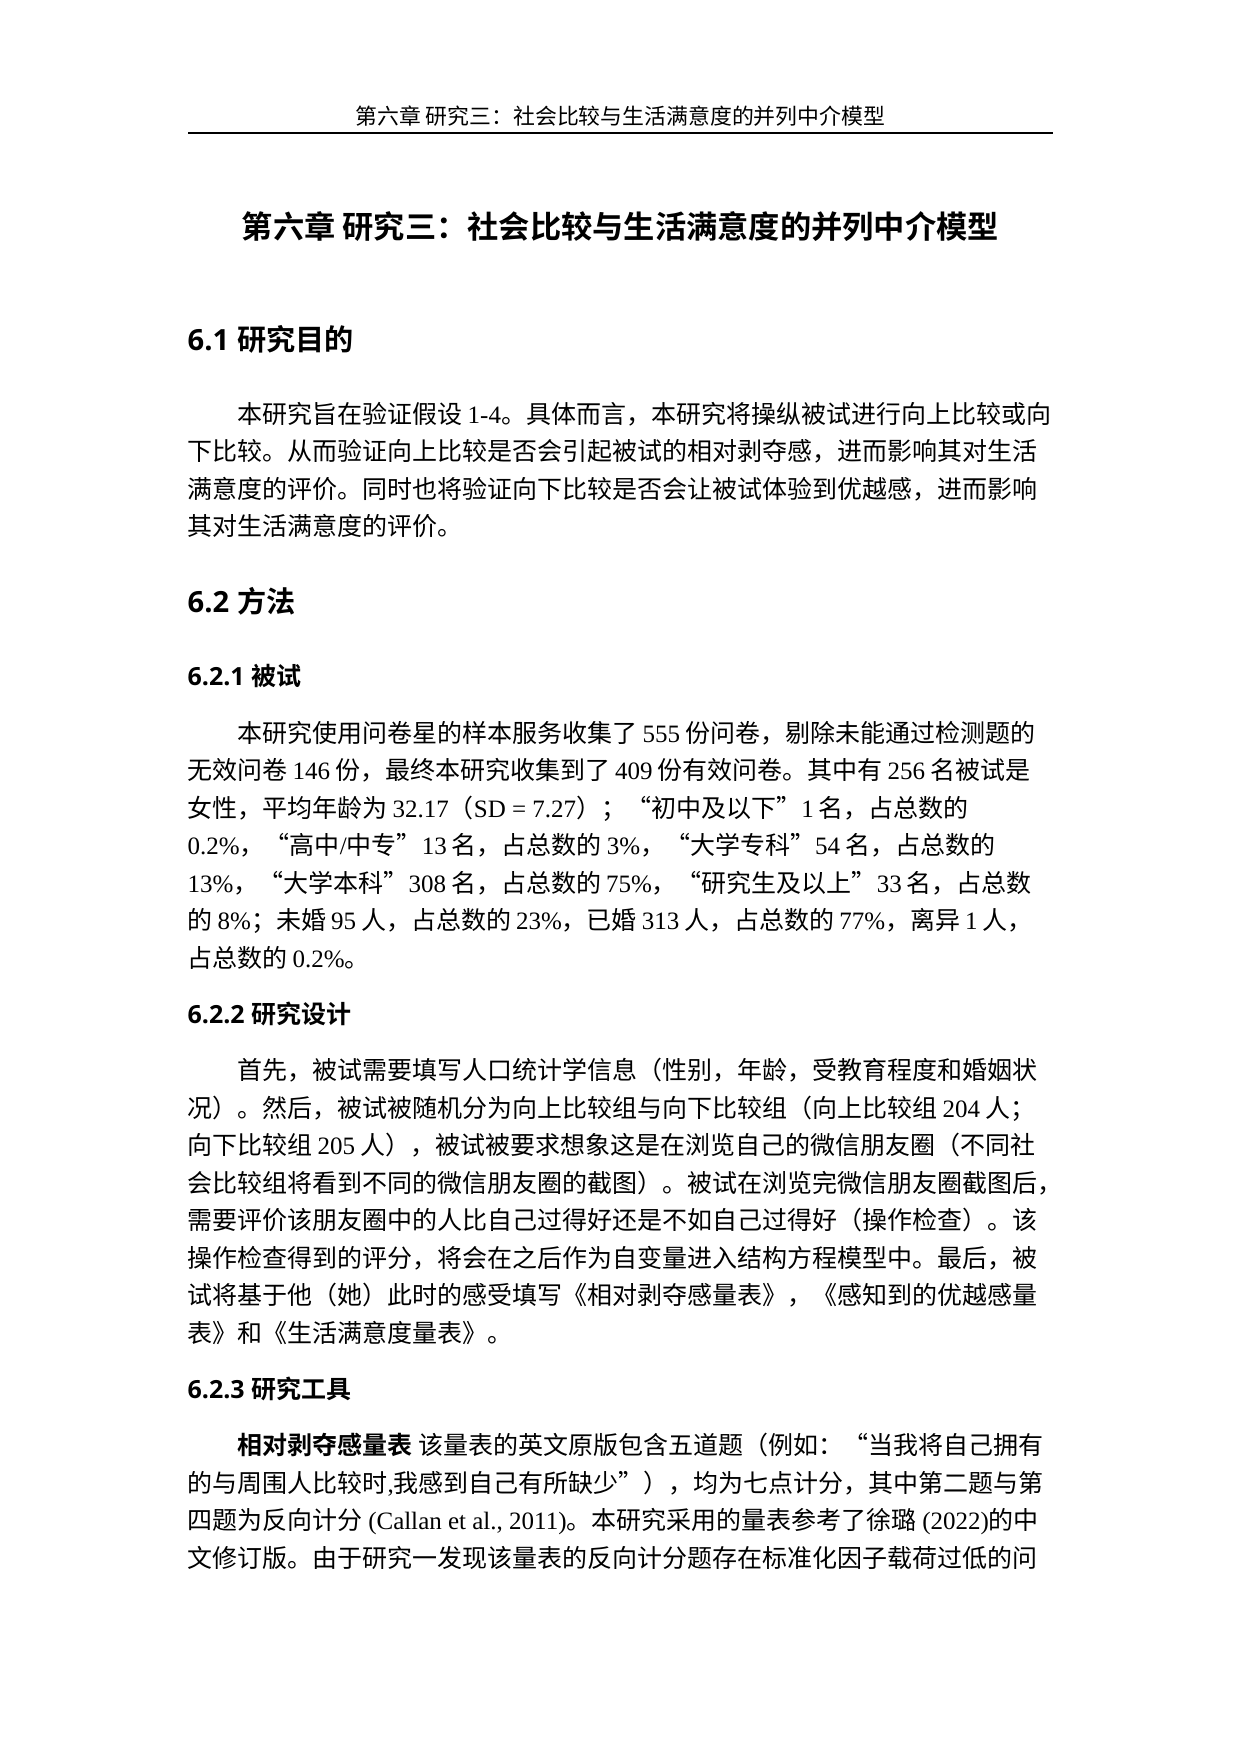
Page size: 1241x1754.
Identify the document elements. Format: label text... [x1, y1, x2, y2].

subtitle 6.1 研究目的 [187, 300, 1053, 375]
subtitle 第六章 研究三：社会比较与生活满意度的并列中介模型 [187, 187, 1053, 262]
subtitle 6.2.1 被试 [187, 656, 1053, 694]
subtitle 6.2.2 研究设计 [187, 994, 1053, 1031]
text 首先，被试需要填写人口统计学信息（性别，年龄，受教育程度和婚姻状况）。然后，被试被随机分为向上比较组与向下比较组（向上比较组204人；向下比较组205人），被试被要求想象这是在浏览自己的微信朋友圈（不同社会比较组将看到不同的微信朋友圈的截图）。被试在浏览完微信朋友圈截图后，需要评价该朋友圈中的人比自己过得好还是不如自己过得好（操作检查）。该操作检查得到的评分，将会在之后作为自变量进入结构方程模型中。最后，被试将基于他（她）此时的感受填写《相对剥夺感量表》，《感知到的优越感量表》和《生活满意度量表》。 [187, 1050, 1053, 1350]
text 本研究旨在验证假设1-4。具体而言，本研究将操纵被试进行向上比较或向下比较。从而验证向上比较是否会引起被试的相对剥夺感，进而影响其对生活满意度的评价。同时也将验证向下比较是否会让被试体验到优越感，进而影响其对生活满意度的评价。 [187, 394, 1053, 544]
text 本研究使用问卷星的样本服务收集了555份问卷，剔除未能通过检测题的无效问卷146份，最终本研究收集到了409份有效问卷。其中有256名被试是女性，平均年龄为32.17（SD = 7.27）；“初中及以下”1名，占总数的0.2%，“高中/中专”13名，占总数的3%，“大学专科”54名，占总数的13%，“大学本科”308名，占总数的75%，“研究生及以上”33名，占总数的8%；未婚95人，占总数的23%，已婚313人，占总数的77%，离异1人，占总数的0.2%。 [187, 712, 1053, 975]
subtitle 6.2 方法 [187, 562, 1053, 637]
subtitle 6.2.3 研究工具 [187, 1369, 1053, 1406]
